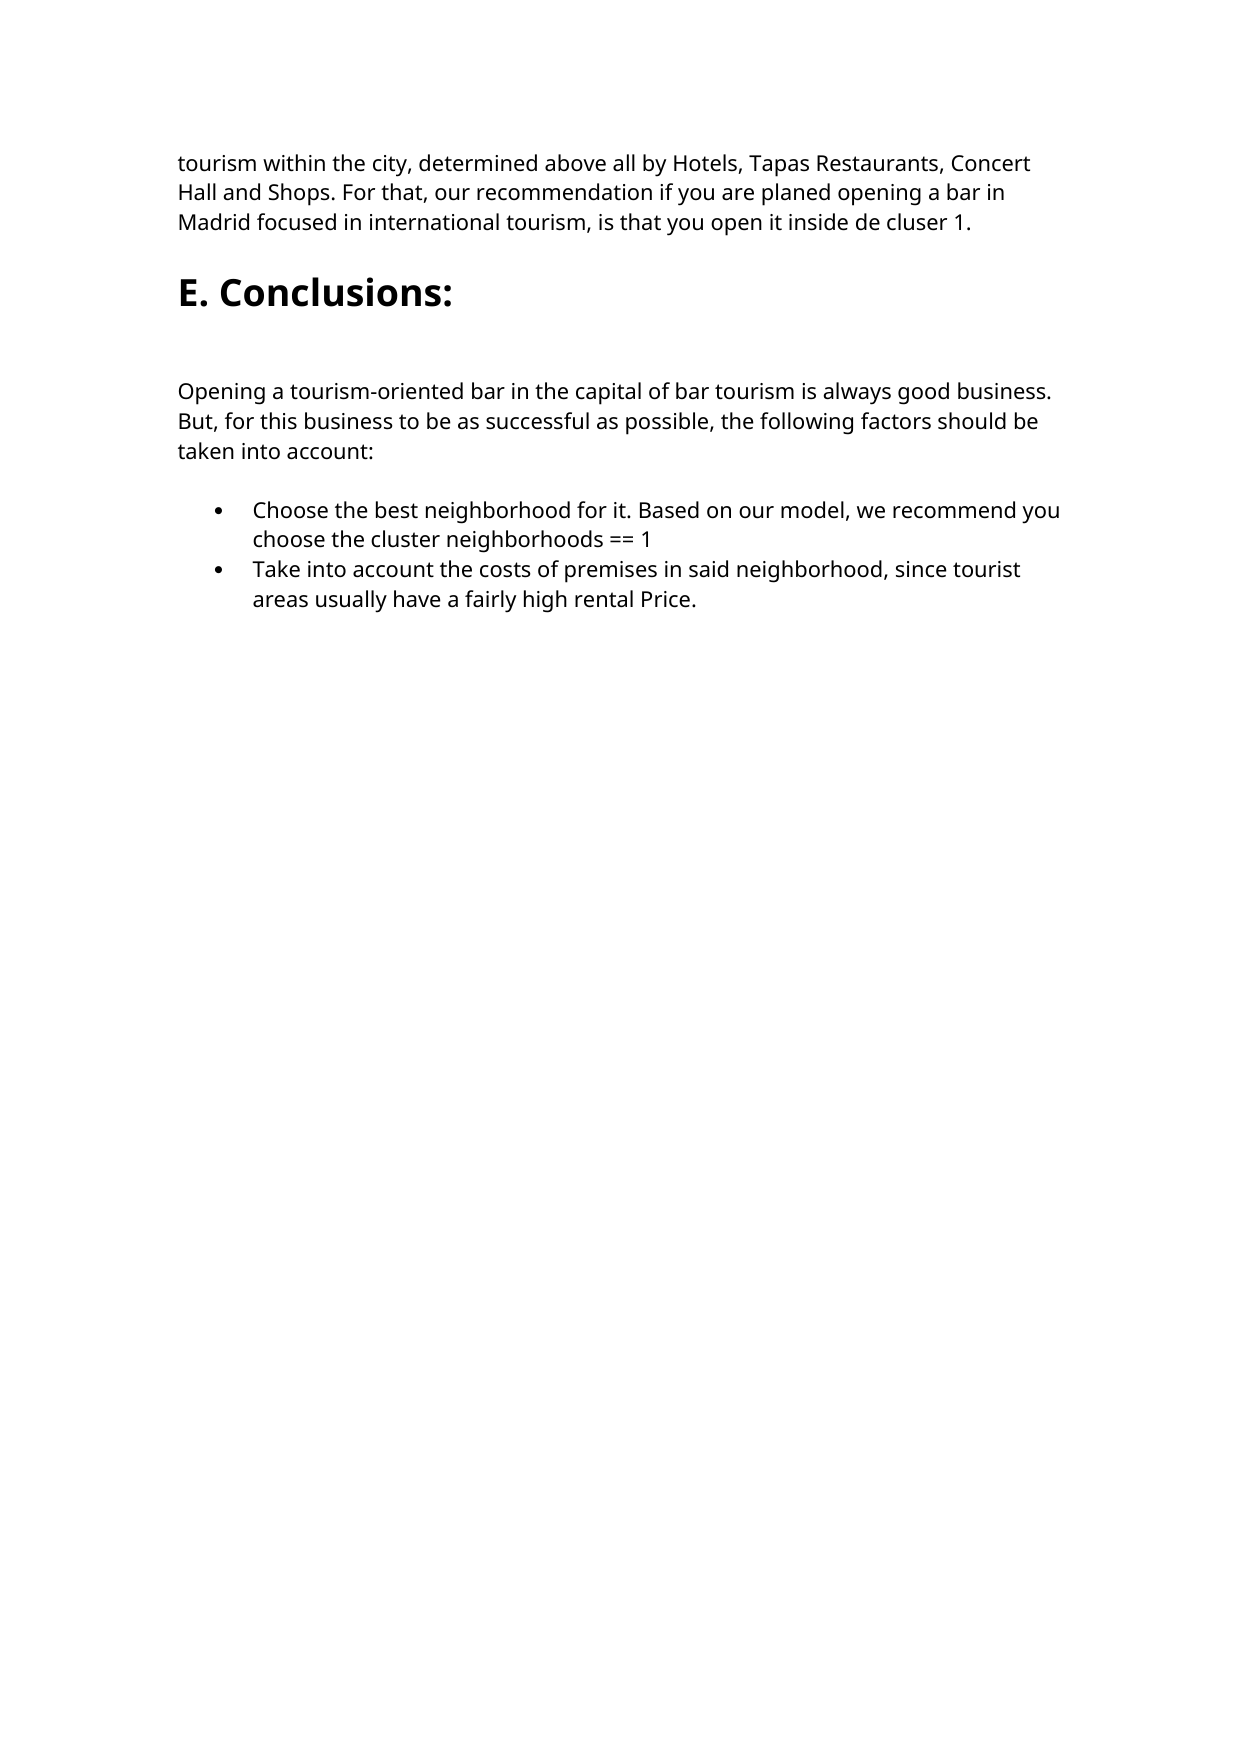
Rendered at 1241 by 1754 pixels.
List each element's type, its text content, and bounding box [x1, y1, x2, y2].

list Choose the best neighborhood for it. Based on our model, we recommend you choose the cluster neighborhoods == 1 [215, 495, 1063, 554]
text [177, 148, 1063, 237]
text Opening a tourism-oriented bar in the capital of bar tourism is always good business. But, for this business to be as successful as possible, the following factors should be taken into account: [177, 376, 1063, 466]
list Take into account the costs of premises in said neighborhood, since tourist areas usually have a fairly high rental Price. [215, 554, 1063, 614]
text E. Conclusions: [177, 266, 1063, 317]
